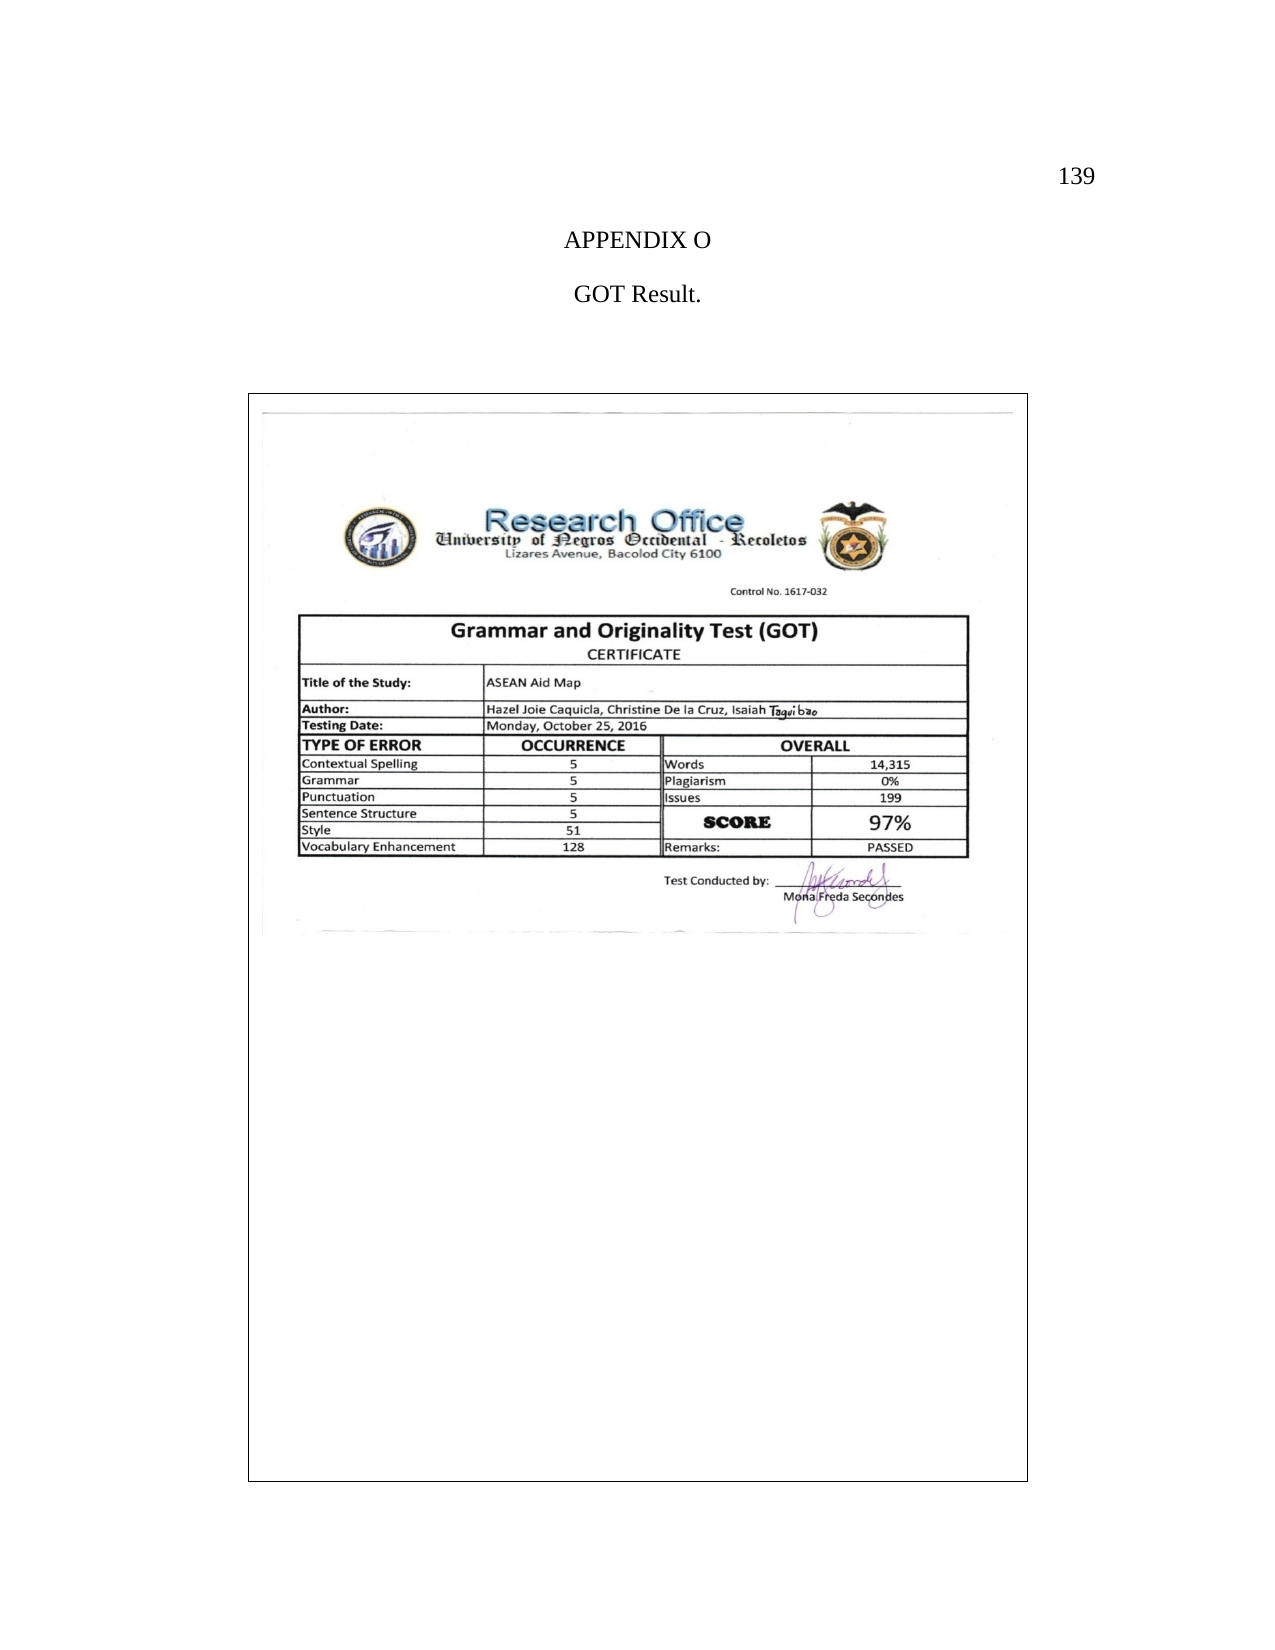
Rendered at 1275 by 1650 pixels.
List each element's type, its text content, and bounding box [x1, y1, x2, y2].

text APPENDIX O [180, 225, 1095, 254]
text GOT Result. [180, 279, 1095, 307]
picture [262, 412, 1013, 934]
